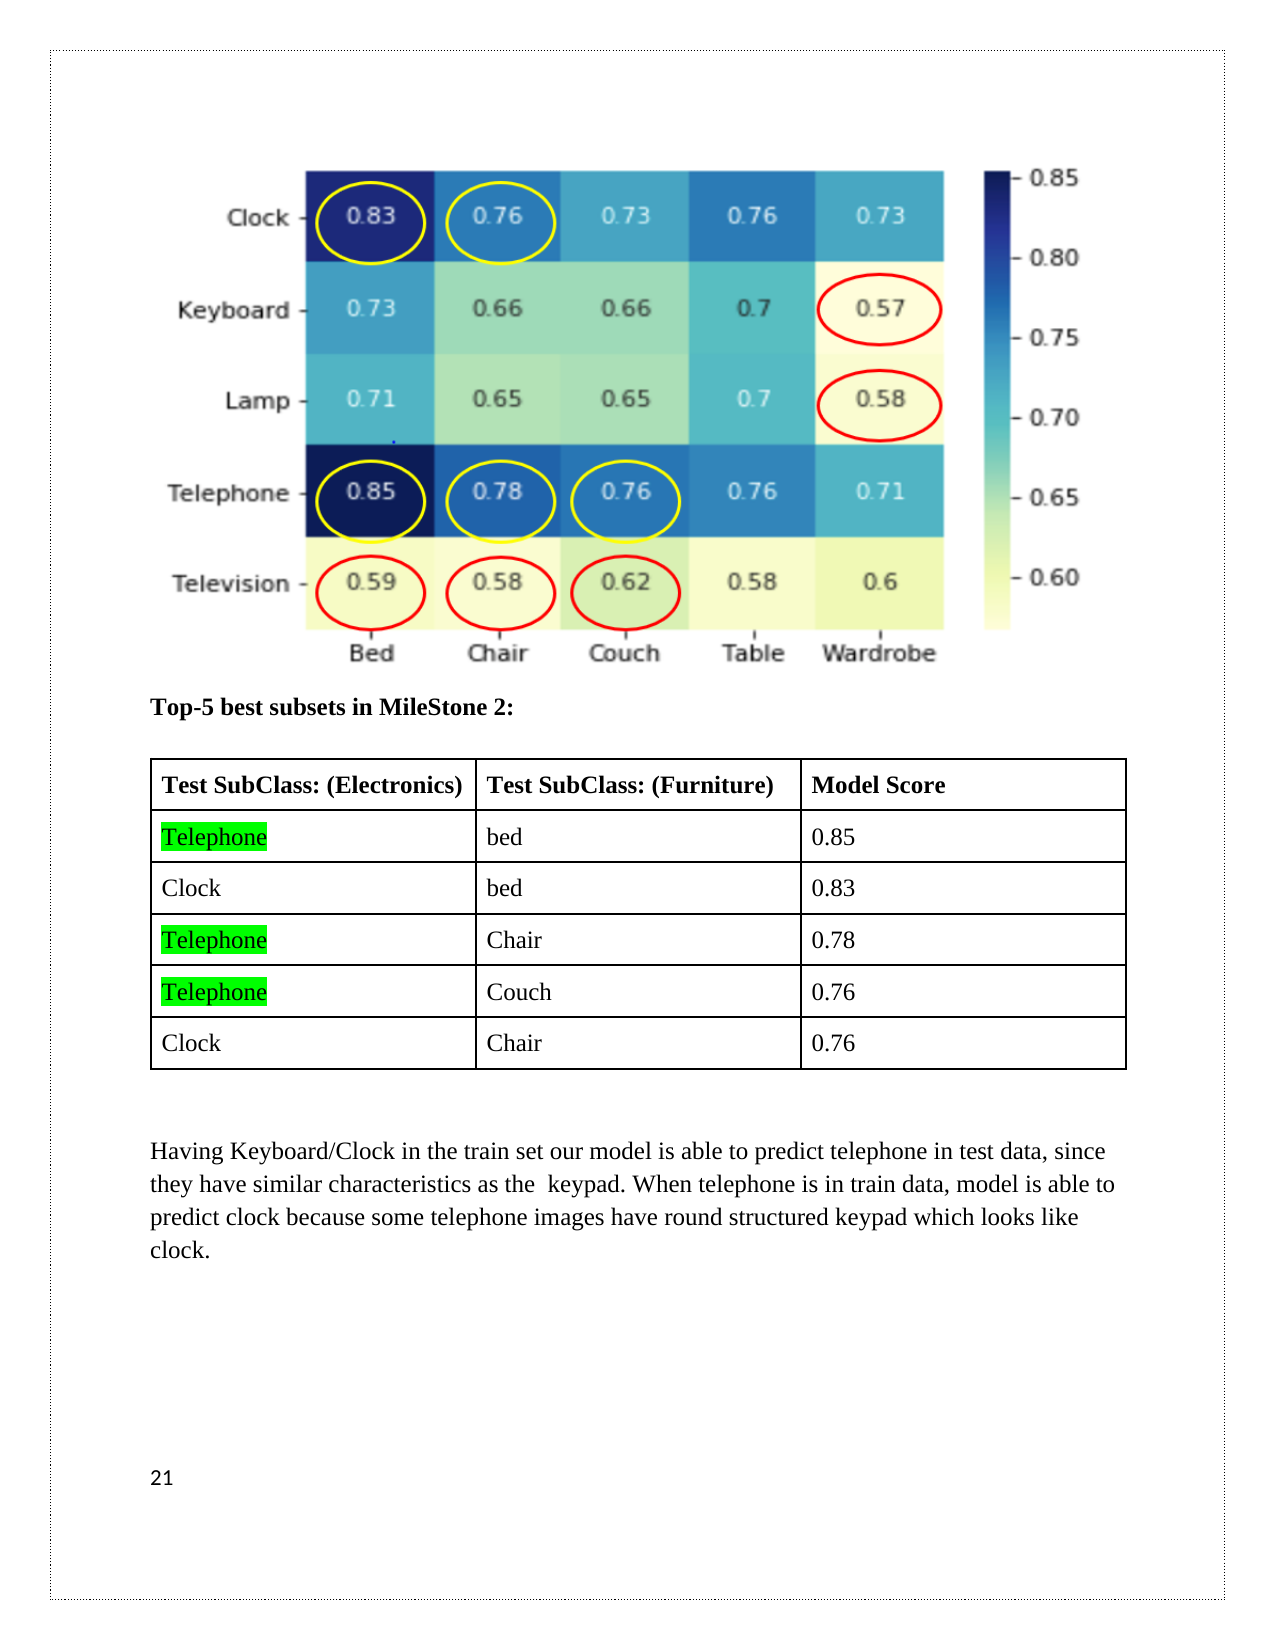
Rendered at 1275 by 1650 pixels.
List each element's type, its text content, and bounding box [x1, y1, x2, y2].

table_header Test SubClass: (Furniture) [477, 760, 800, 809]
table_cell Clock [152, 863, 475, 913]
picture [150, 150, 1125, 688]
table_cell Chair [477, 915, 800, 964]
table_cell 0.76 [802, 1018, 1125, 1068]
table_cell Chair [477, 1018, 800, 1068]
table_cell Telephone [152, 811, 475, 861]
table_cell Couch [477, 966, 800, 1016]
text Having Keyboard/Clock in the train set our model is able to predict telephone in test data, since they have similar characteristics as the keypad. When telephone is in train data, model is able to predict clock because some telephone images have round structured keypad which looks like clock. [150, 1136, 1125, 1264]
table_cell 0.76 [802, 966, 1125, 1016]
table_cell 0.85 [802, 811, 1125, 861]
table_cell bed [477, 863, 800, 913]
table_header Model Score [802, 760, 1125, 809]
text Top-5 best subsets in MileStone 2: [150, 692, 1125, 720]
table_cell Telephone [152, 915, 475, 964]
table_cell bed [477, 811, 800, 861]
table_header Test SubClass: (Electronics) [152, 760, 475, 809]
table_cell Clock [152, 1018, 475, 1068]
table_cell Telephone [152, 966, 475, 1016]
table_cell 0.83 [802, 863, 1125, 913]
table_cell 0.78 [802, 915, 1125, 964]
